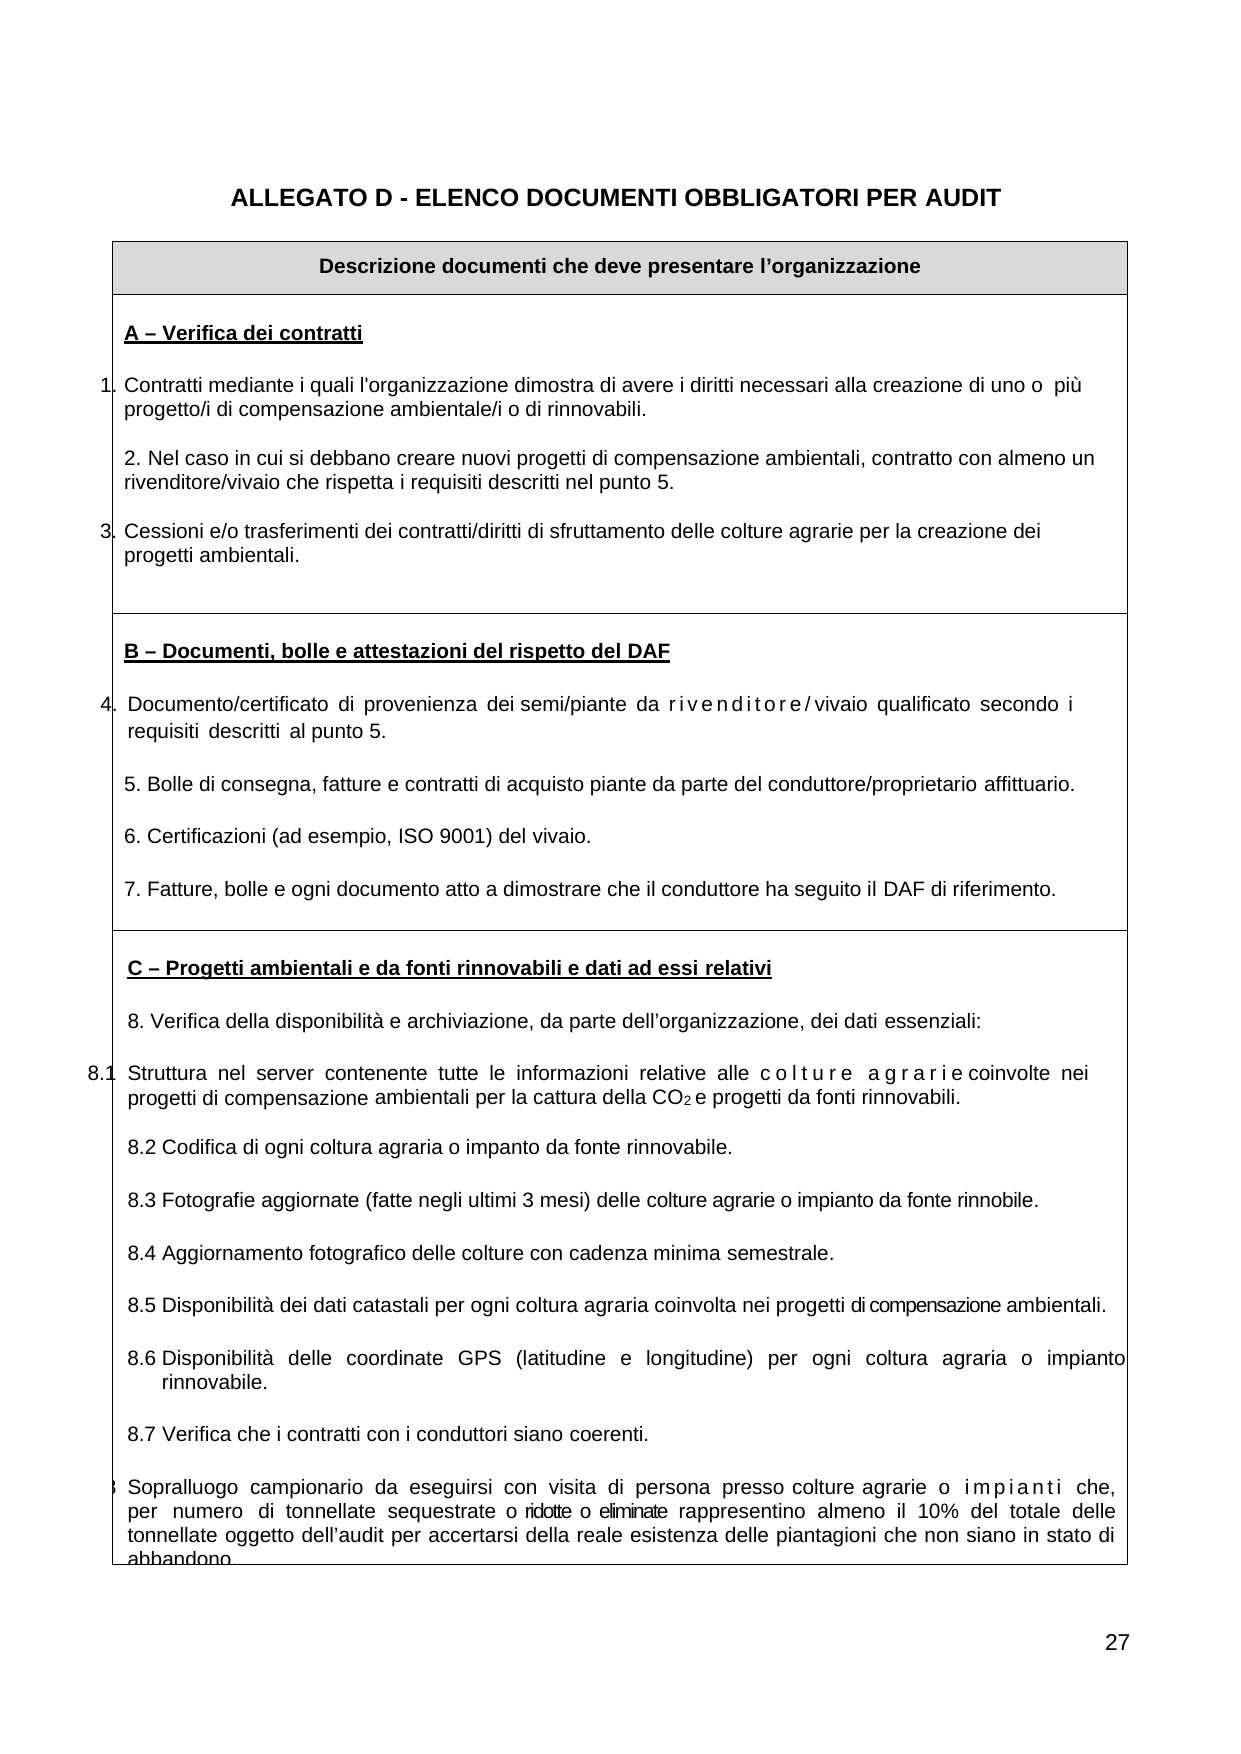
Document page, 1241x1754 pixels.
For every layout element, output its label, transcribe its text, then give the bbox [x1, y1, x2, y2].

table_cell B – Documenti, bolle e attestazioni del rispetto del DAF Documento/certificato di provenienza dei semi/piante da rivenditore/vivaio qualificato secondo i requisiti descritti al punto 5. Bolle di consegna, fatture e contratti di acquisto piante da parte del conduttore/proprietario affittuario. Certificazioni (ad esempio, ISO 9001) del vivaio. Fatture, bolle e ogni documento atto a dimostrare che il conduttore ha seguito il DAF di riferimento. [113, 614, 1127, 929]
table_cell C – Progetti ambientali e da fonti rinnovabili e dati ad essi relativi Verifica della disponibilità e archiviazione, da parte dell’organizzazione, dei dati essenziali: Struttura nel server contenente tutte le informazioni relative alle colture agrariecoinvolte nei progetti di compensazione ambientali per la cattura della CO2 e progetti da fonti rinnovabili. Codifica di ogni coltura agraria o impanto da fonte rinnovabile. Fotografie aggiornate (fatte negli ultimi 3 mesi) delle colture agrarie o impianto da fonte rinnobile. Aggiornamento fotografico delle colture con cadenza minima semestrale. Disponibilità dei dati catastali per ogni coltura agraria coinvolta nei progetti di compensazione ambientali. Disponibilità delle coordinate GPS (latitudine e longitudine) per ogni coltura agraria o impianto rinnovabile. Verifica che i contratti con i conduttori siano coerenti. Sopralluogo campionario da eseguirsi con visita di persona presso colture agrarie o impianti che, per numero di tonnellate sequestrate o ridotte o eliminate rappresentino almeno il 10% del totale delle tonnellate oggetto dell’audit per accertarsi della reale esistenza delle piantagioni che non siano in stato di abbandono. [113, 931, 1127, 1564]
text ALLEGATO D - ELENCO DOCUMENTI OBBLIGATORI PER AUDIT [230, 183, 1128, 212]
table_header Descrizione documenti che deve presentare l’organizzazione [113, 242, 1127, 294]
table_cell A – Verifica dei contratti Contratti mediante i quali l'organizzazione dimostra di avere i diritti necessari alla creazione di uno o più progetto/i di compensazione ambientale/i o di rinnovabili. Nel caso in cui si debbano creare nuovi progetti di compensazione ambientali, contratto con almeno un rivenditore/vivaio che rispetta i requisiti descritti nel punto 5. Cessioni e/o trasferimenti dei contratti/diritti di sfruttamento delle colture agrarie per la creazione dei progetti ambientali. [113, 295, 1127, 613]
